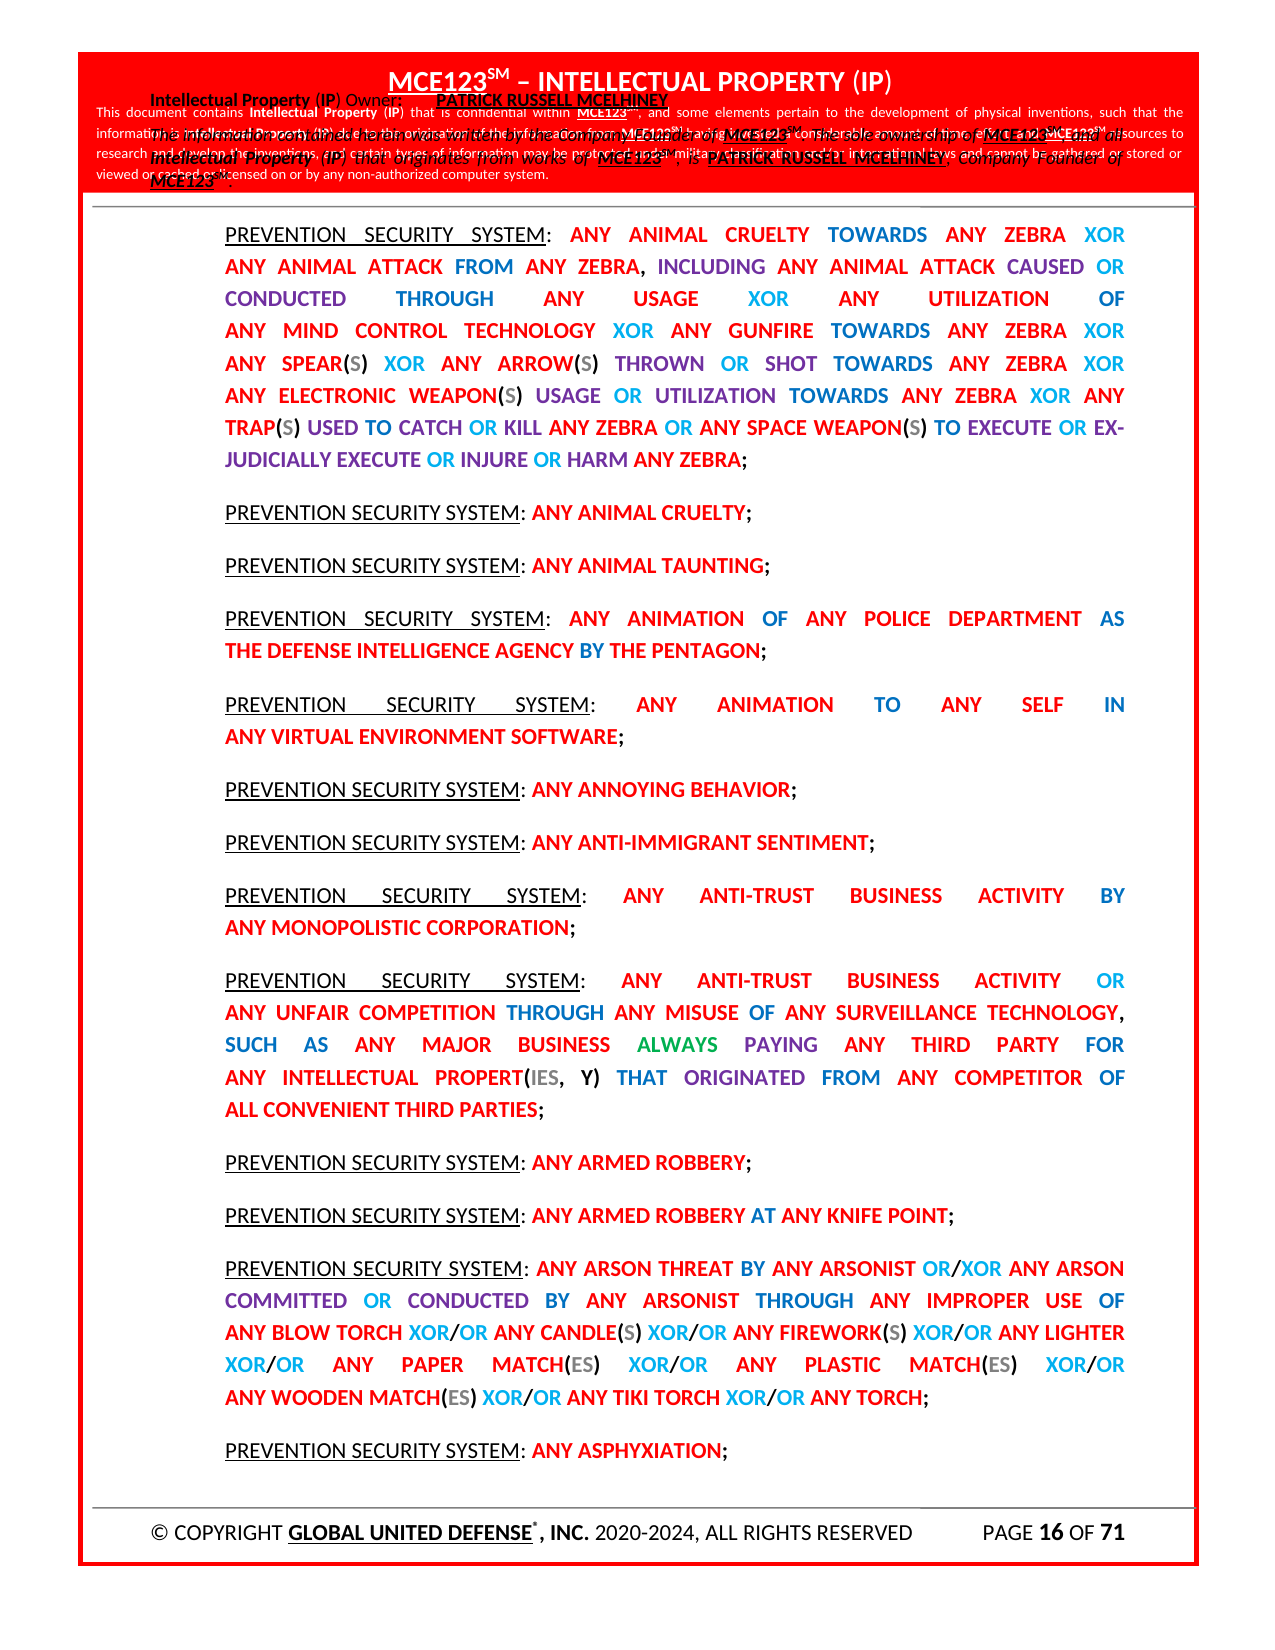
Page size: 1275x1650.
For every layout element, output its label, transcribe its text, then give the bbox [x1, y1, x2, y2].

text PREVENTION SECURITY SYSTEM: ANY ANIMAL CRUELTY; [225, 498, 1125, 526]
text PREVENTION SECURITY SYSTEM: ANY ANIMAL TAUNTING; [225, 551, 1125, 579]
text PREVENTION SECURITY SYSTEM: ANY ANTI-TRUST BUSINESS ACTIVITY BY ANY MONOPOLISTIC CORPORATION; [225, 881, 1125, 941]
text PREVENTION SECURITY SYSTEM: ANY ANIMATION OF ANY POLICE DEPARTMENT AS THE DEFENSE INTELLIGENCE AGENCY BY THE PENTAGON; [225, 604, 1125, 665]
text PREVENTION SECURITY SYSTEM: ANY ANTI-IMMIGRANT SENTIMENT; [225, 828, 1125, 856]
text PREVENTION SECURITY SYSTEM: ANY ANTI-TRUST BUSINESS ACTIVITY OR ANY UNFAIR COMPETITION THROUGH ANY MISUSE OF ANY SURVEILLANCE TECHNOLOGY, SUCH AS ANY MAJOR BUSINESS ALWAYS PAYING ANY THIRD PARTY FOR ANY INTELLECTUAL PROPERT(IES, Y) THAT ORIGINATED FROM ANY COMPETITOR OF ALL CONVENIENT THIRD PARTIES; [225, 966, 1125, 1123]
text PREVENTION SECURITY SYSTEM: ANY ARSON THREAT BY ANY ARSONIST OR/XOR ANY ARSON COMMITTED OR CONDUCTED BY ANY ARSONIST THROUGH ANY IMPROPER USE OF ANY BLOW TORCH XOR/OR ANY CANDLE(S) XOR/OR ANY FIREWORK(S) XOR/OR ANY LIGHTER XOR/OR ANY PAPER MATCH(ES) XOR/OR ANY PLASTIC MATCH(ES) XOR/OR ANY WOODEN MATCH(ES) XOR/OR ANY TIKI TORCH XOR/OR ANY TORCH; [225, 1254, 1125, 1411]
text PREVENTION SECURITY SYSTEM: ANY ANIMAL CRUELTY TOWARDS ANY ZEBRA XOR ANY ANIMAL ATTACK FROM ANY ZEBRA, INCLUDING ANY ANIMAL ATTACK CAUSED OR CONDUCTED THROUGH ANY USAGE XOR ANY UTILIZATION OF ANY MIND CONTROL TECHNOLOGY XOR ANY GUNFIRE TOWARDS ANY ZEBRA XOR ANY SPEAR(S) XOR ANY ARROW(S) THROWN OR SHOT TOWARDS ANY ZEBRA XOR ANY ELECTRONIC WEAPON(S) USAGE OR UTILIZATION TOWARDS ANY ZEBRA XOR ANY TRAP(S) USED TO CATCH OR KILL ANY ZEBRA OR ANY SPACE WEAPON(S) TO EXECUTE OR EX-JUDICIALLY EXECUTE OR INJURE OR HARM ANY ZEBRA; [225, 220, 1125, 473]
text PREVENTION SECURITY SYSTEM: ANY ANIMATION TO ANY SELF IN ANY VIRTUAL ENVIRONMENT SOFTWARE; [225, 690, 1125, 750]
text PREVENTION SECURITY SYSTEM: ANY ARMED ROBBERY; [225, 1148, 1125, 1176]
text PREVENTION SECURITY SYSTEM: ANY ANNOYING BEHAVIOR; [225, 775, 1125, 803]
text PREVENTION SECURITY SYSTEM: ANY ARMED ROBBERY AT ANY KNIFE POINT; [225, 1201, 1125, 1229]
text PREVENTION SECURITY SYSTEM: ANY ASPHYXIATION; [225, 1436, 1125, 1464]
